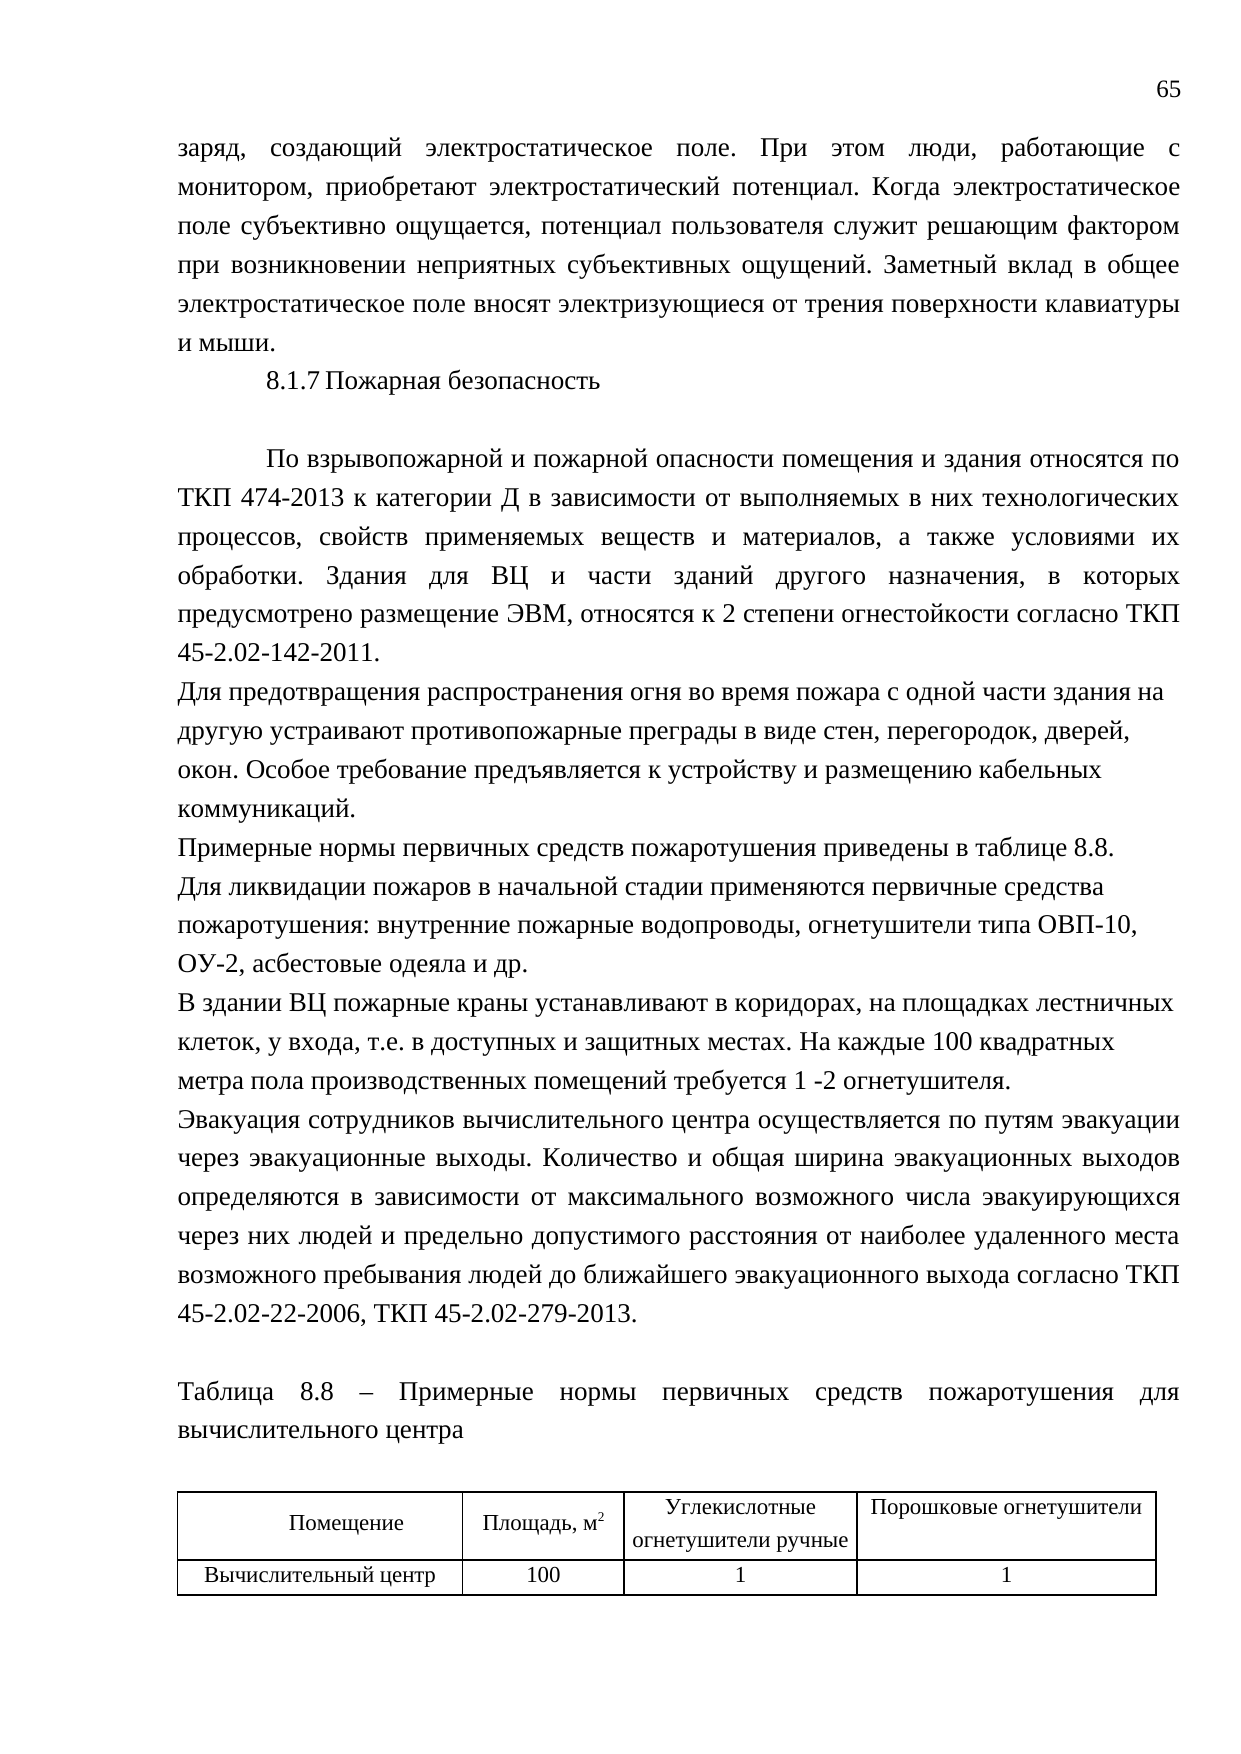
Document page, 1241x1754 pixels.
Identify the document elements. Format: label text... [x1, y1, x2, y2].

text Для ликвидации пожаров в начальной стадии применяются первичные средства пожаротушения: внутренние пожарные водопроводы, огнетушители типа ОВП-10, ОУ-2, асбестовые одеяла и др. [177, 869, 1181, 978]
text Таблица 8.8 – Примерные нормы первичных средств пожаротушения для вычислительного центра [177, 1375, 1181, 1445]
subtitle Пожарная безопасность [177, 364, 1181, 396]
table_cell 1 [858, 1561, 1155, 1594]
table_cell 100 [463, 1561, 623, 1594]
text Примерные нормы первичных средств пожаротушения приведены в таблице 8.8. [177, 831, 1181, 862]
table_cell 1 [625, 1561, 856, 1594]
table_header Помещение [178, 1493, 462, 1559]
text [177, 131, 1181, 357]
table_header Порошковые огнетушители [858, 1493, 1155, 1559]
table_cell Вычислительный центр [178, 1561, 462, 1594]
text Для предотвращения распространения огня во время пожара с одной части здания на другую устраивают противопожарные преграды в виде стен, перегородок, дверей, окон. Особое требование предъявляется к устройству и размещению кабельных коммуникаций. [177, 675, 1181, 823]
table_header Площадь, м2 [463, 1493, 623, 1559]
text Эвакуация сотрудников вычислительного центра осуществляется по путям эвакуации через эвакуационные выходы. Количество и общая ширина эвакуационных выходов определяются в зависимости от максимального возможного числа эвакуирующихся через них людей и предельно допустимого расстояния от наиболее удаленного места возможного пребывания людей до ближайшего эвакуационного выхода согласно ТКП 45-2.02-22-2006, ТКП 45-2.02-279-2013. [177, 1103, 1181, 1328]
text В здании ВЦ пожарные краны устанавливают в коридорах, на площадках лестничных клеток, у входа, т.е. в доступных и защитных местах. На каждые 100 квадратных метра пола производственных помещений требуется 1 -2 огнетушителя. [177, 986, 1181, 1095]
table_header Углекислотные огнетушители ручные [625, 1493, 856, 1559]
text По взрывопожарной и пожарной опасности помещения и здания относятся по ТКП 474-2013 к категории Д в зависимости от выполняемых в них технологических процессов, свойств применяемых веществ и материалов, а также условиями их обработки. Здания для ВЦ и части зданий другого назначения, в которых предусмотрено размещение ЭВМ, относятся к 2 степени огнестойкости согласно ТКП 45-2.02-142-2011. [177, 442, 1181, 668]
